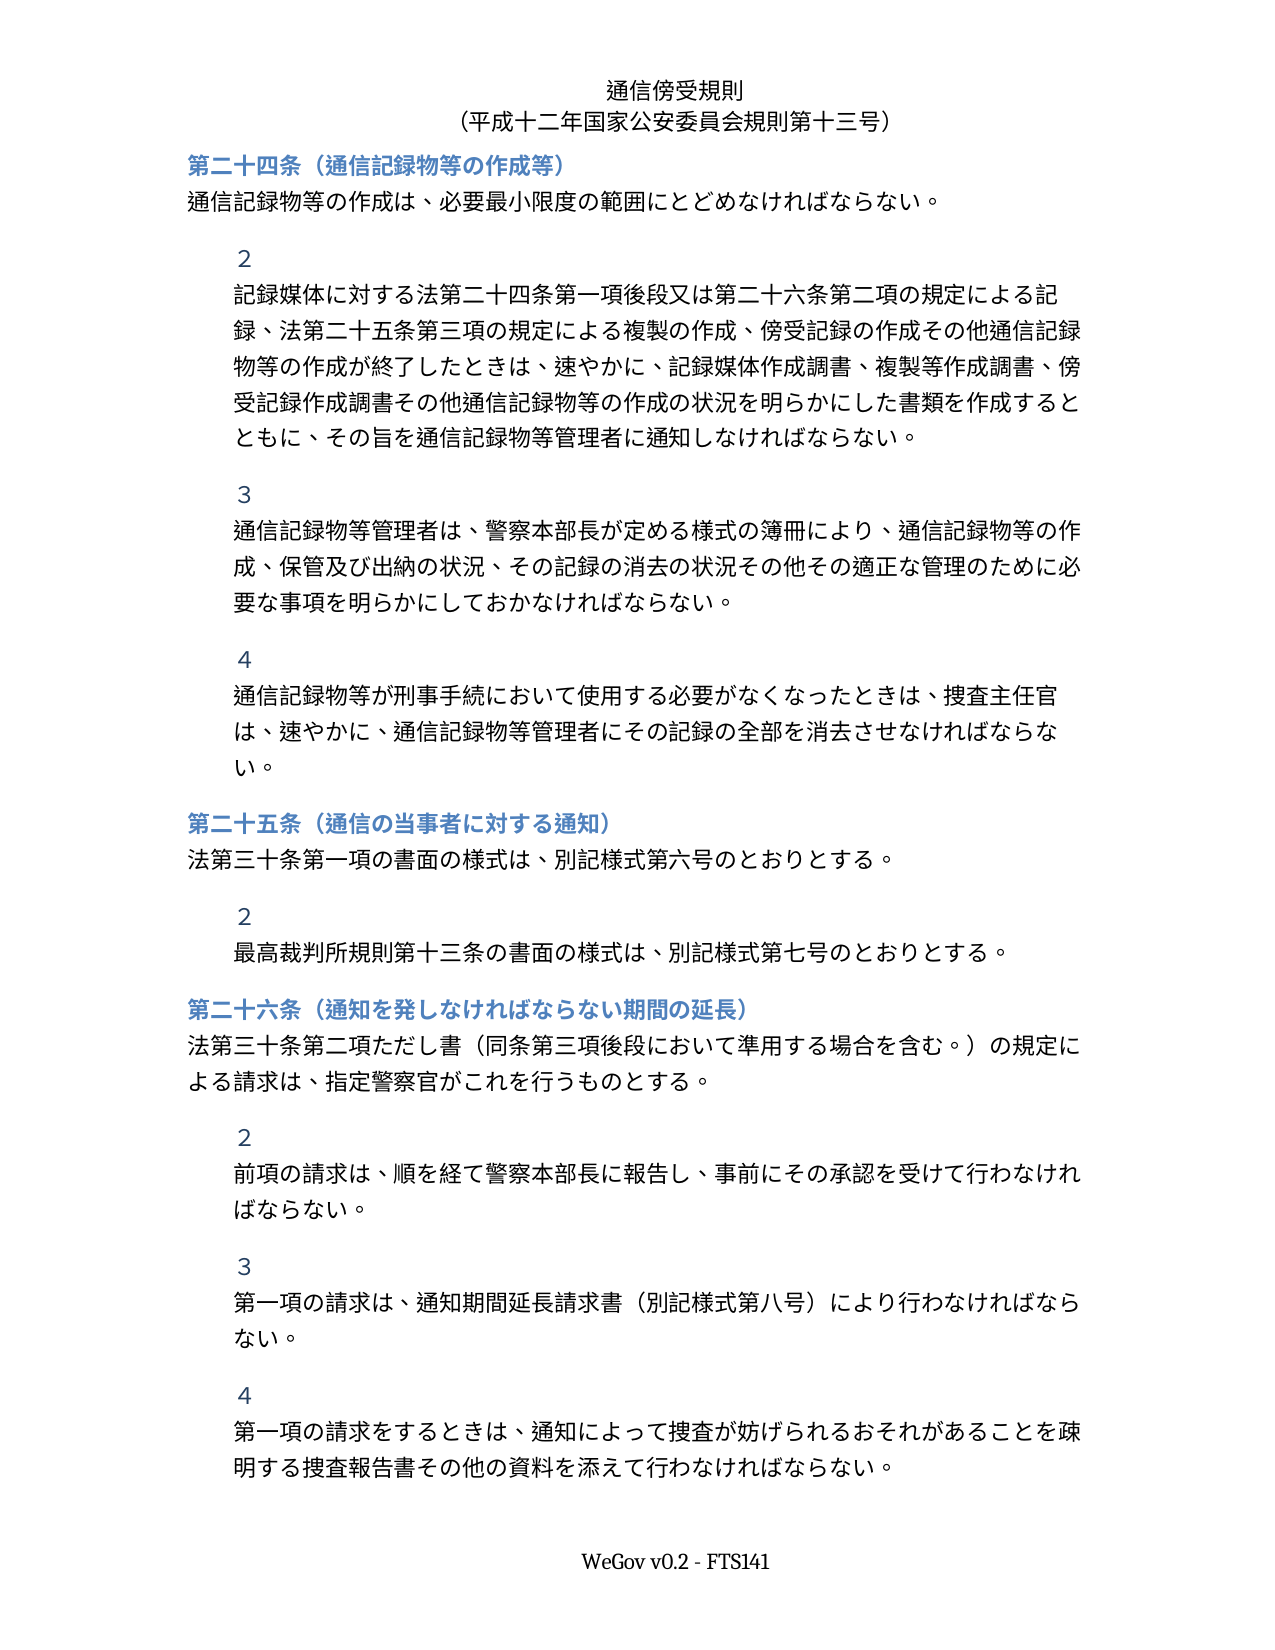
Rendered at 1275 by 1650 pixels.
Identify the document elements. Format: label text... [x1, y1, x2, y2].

subtitle ３ [233, 479, 1087, 510]
text 法第三十条第二項ただし書（同条第三項後段において準用する場合を含む。）の規定による請求は、指定警察官がこれを行うものとする。 [187, 1030, 1087, 1097]
subtitle 第二十五条（通信の当事者に対する通知） [187, 808, 1087, 839]
subtitle ４ [233, 1380, 1087, 1411]
text 通信記録物等管理者は、警察本部長が定める様式の簿冊により、通信記録物等の作成、保管及び出納の状況、その記録の消去の状況その他その適正な管理のために必要な事項を明らかにしておかなければならない。 [233, 515, 1087, 618]
subtitle ２ [233, 901, 1087, 932]
subtitle ２ [233, 1122, 1087, 1154]
text 前項の請求は、順を経て警察本部長に報告し、事前にその承認を受けて行わなければならない。 [233, 1158, 1087, 1226]
text 最高裁判所規則第十三条の書面の様式は、別記様式第七号のとおりとする。 [233, 937, 1087, 968]
text 通信記録物等の作成は、必要最小限度の範囲にとどめなければならない。 [187, 186, 1087, 217]
subtitle 第二十四条（通信記録物等の作成等） [187, 150, 1087, 181]
subtitle ２ [233, 243, 1087, 274]
text 法第三十条第一項の書面の様式は、別記様式第六号のとおりとする。 [187, 844, 1087, 876]
text 第一項の請求をするときは、通知によって捜査が妨げられるおそれがあることを疎明する捜査報告書その他の資料を添えて行わなければならない。 [233, 1416, 1087, 1483]
text 第一項の請求は、通知期間延長請求書（別記様式第八号）により行わなければならない。 [233, 1287, 1087, 1354]
subtitle ４ [233, 644, 1087, 675]
subtitle ３ [233, 1251, 1087, 1282]
text 記録媒体に対する法第二十四条第一項後段又は第二十六条第二項の規定による記録、法第二十五条第三項の規定による複製の作成、傍受記録の作成その他通信記録物等の作成が終了したときは、速やかに、記録媒体作成調書、複製等作成調書、傍受記録作成調書その他通信記録物等の作成の状況を明らかにした書類を作成するとともに、その旨を通信記録物等管理者に通知しなければならない。 [233, 279, 1087, 454]
subtitle 第二十六条（通知を発しなければならない期間の延長） [187, 994, 1087, 1025]
text 通信記録物等が刑事手続において使用する必要がなくなったときは、捜査主任官は、速やかに、通信記録物等管理者にその記録の全部を消去させなければならない。 [233, 680, 1087, 783]
